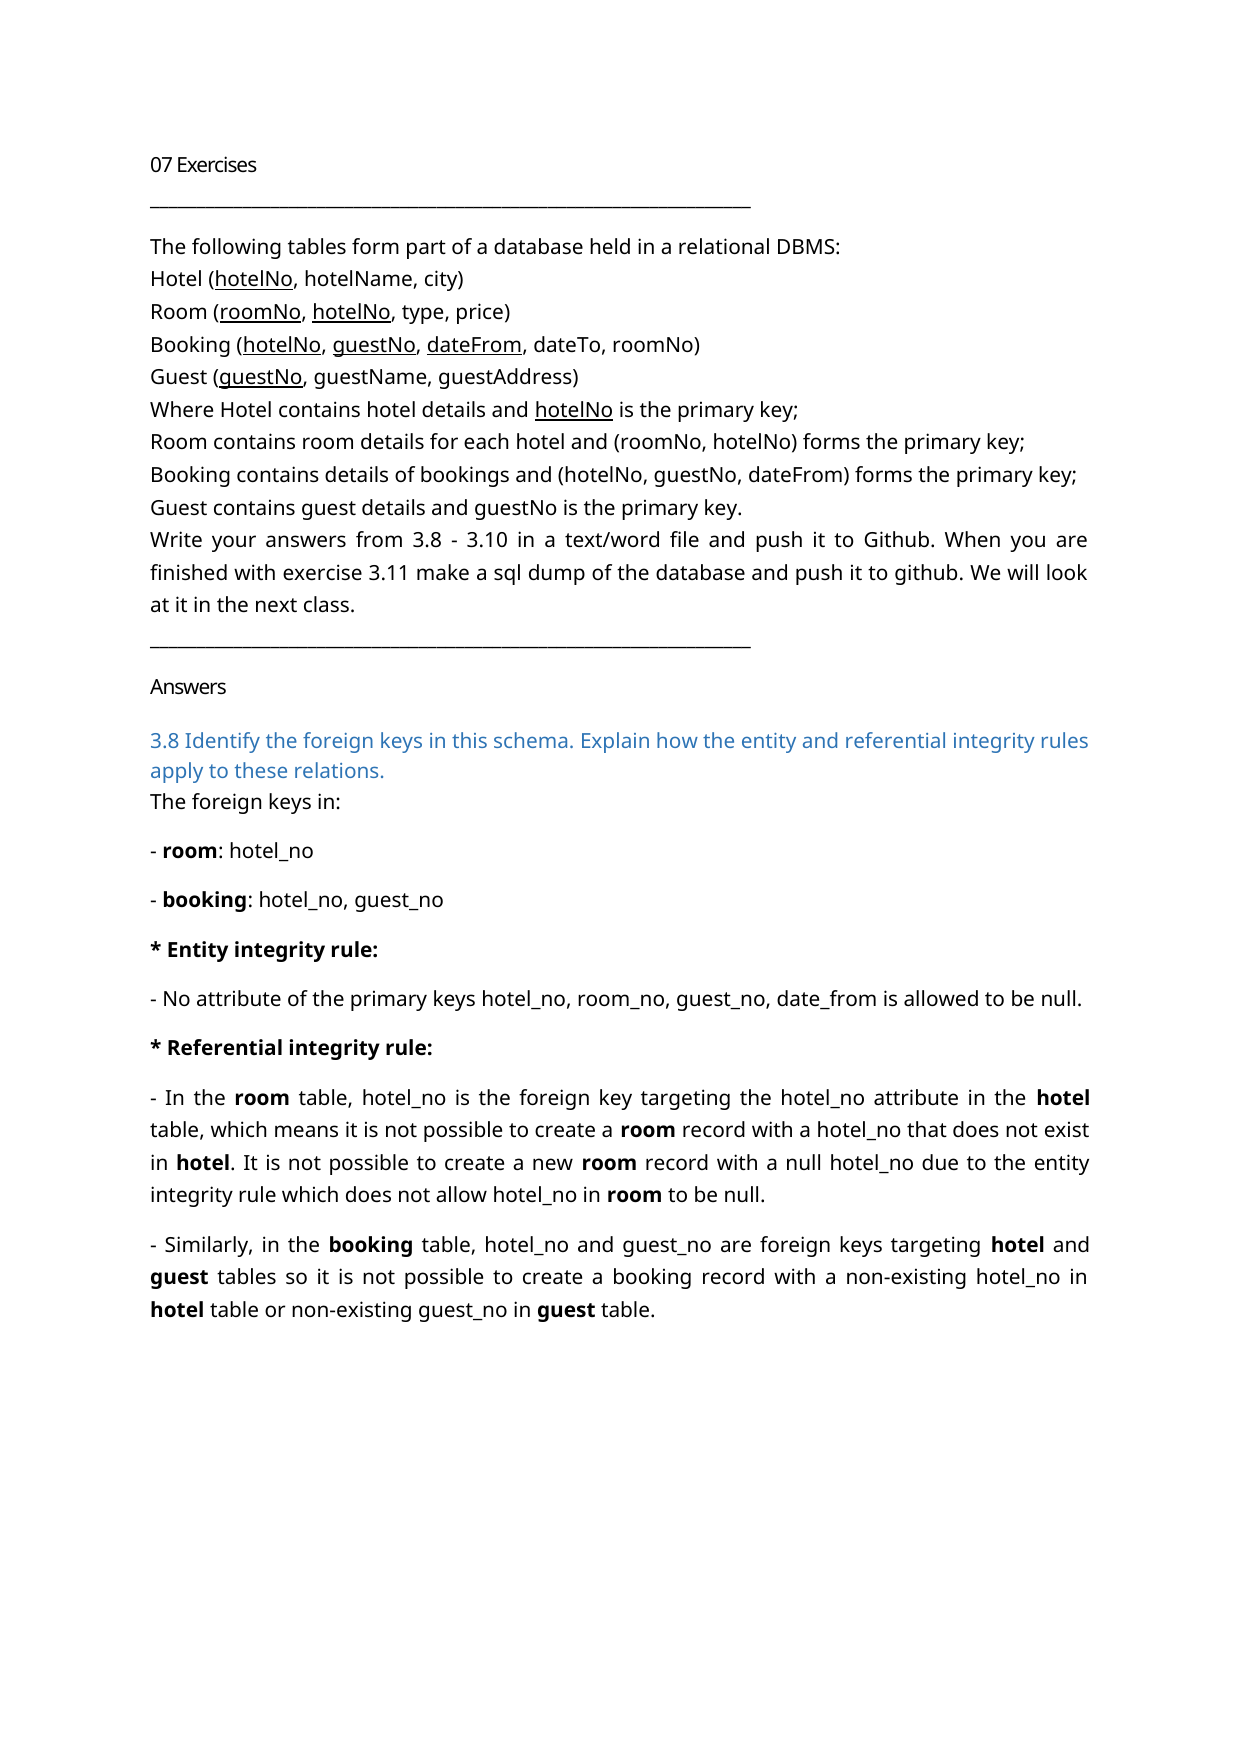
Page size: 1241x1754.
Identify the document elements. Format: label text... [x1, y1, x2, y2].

text Where Hotel contains hotel details and hotelNo is the primary key; [150, 395, 1090, 423]
text Room contains room details for each hotel and (roomNo, hotelNo) forms the primary key; [150, 427, 1090, 456]
text Booking contains details of bookings and (hotelNo, guestNo, dateFrom) forms the primary key; [150, 460, 1090, 488]
text - In the room table, hotel_no is the foreign key targeting the hotel_no attribute in the hotel table, which means it is not possible to create a room record with a hotel_no that does not exist in hotel. It is not possible to create a new room record with a null hotel_no due to the entity integrity rule which does not allow hotel_no in room to be null. [150, 1083, 1090, 1209]
text * Referential integrity rule: [150, 1033, 1090, 1062]
text - booking: hotel_no, guest_no [150, 886, 1090, 914]
text The foreign keys in: [150, 787, 1090, 816]
text The following tables form part of a database held in a relational DBMS: [150, 232, 1090, 260]
text - room: hotel_no [150, 836, 1090, 865]
title 07 Exercises [150, 150, 1090, 178]
title Answers [150, 672, 1090, 701]
text Room (roomNo, hotelNo, type, price) [150, 297, 1090, 326]
text Guest (guestNo, guestName, guestAddress) [150, 362, 1090, 391]
text Booking (hotelNo, guestNo, dateFrom, dateTo, roomNo) [150, 330, 1090, 358]
text _________________________________________________________________ [150, 623, 1090, 652]
text Guest contains guest details and guestNo is the primary key. [150, 493, 1090, 521]
text * Entity integrity rule: [150, 935, 1090, 963]
text _________________________________________________________________ [150, 183, 1090, 211]
text - No attribute of the primary keys hotel_no, room_no, guest_no, date_from is allowed to be null. [150, 984, 1090, 1013]
text Hotel (hotelNo, hotelName, city) [150, 264, 1090, 293]
text - Similarly, in the booking table, hotel_no and guest_no are foreign keys targeting hotel and guest tables so it is not possible to create a booking record with a non-existing hotel_no in hotel table or non-existing guest_no in guest table. [150, 1230, 1090, 1323]
text Write your answers from 3.8 - 3.10 in a text/word file and push it to Github. When you are finished with exercise 3.11 make a sql dump of the database and push it to github. We will look at it in the next class. [150, 525, 1090, 619]
subtitle 3.8 Identify the foreign keys in this schema. Explain how the entity and referential integrity rules apply to these relations. [150, 726, 1090, 785]
